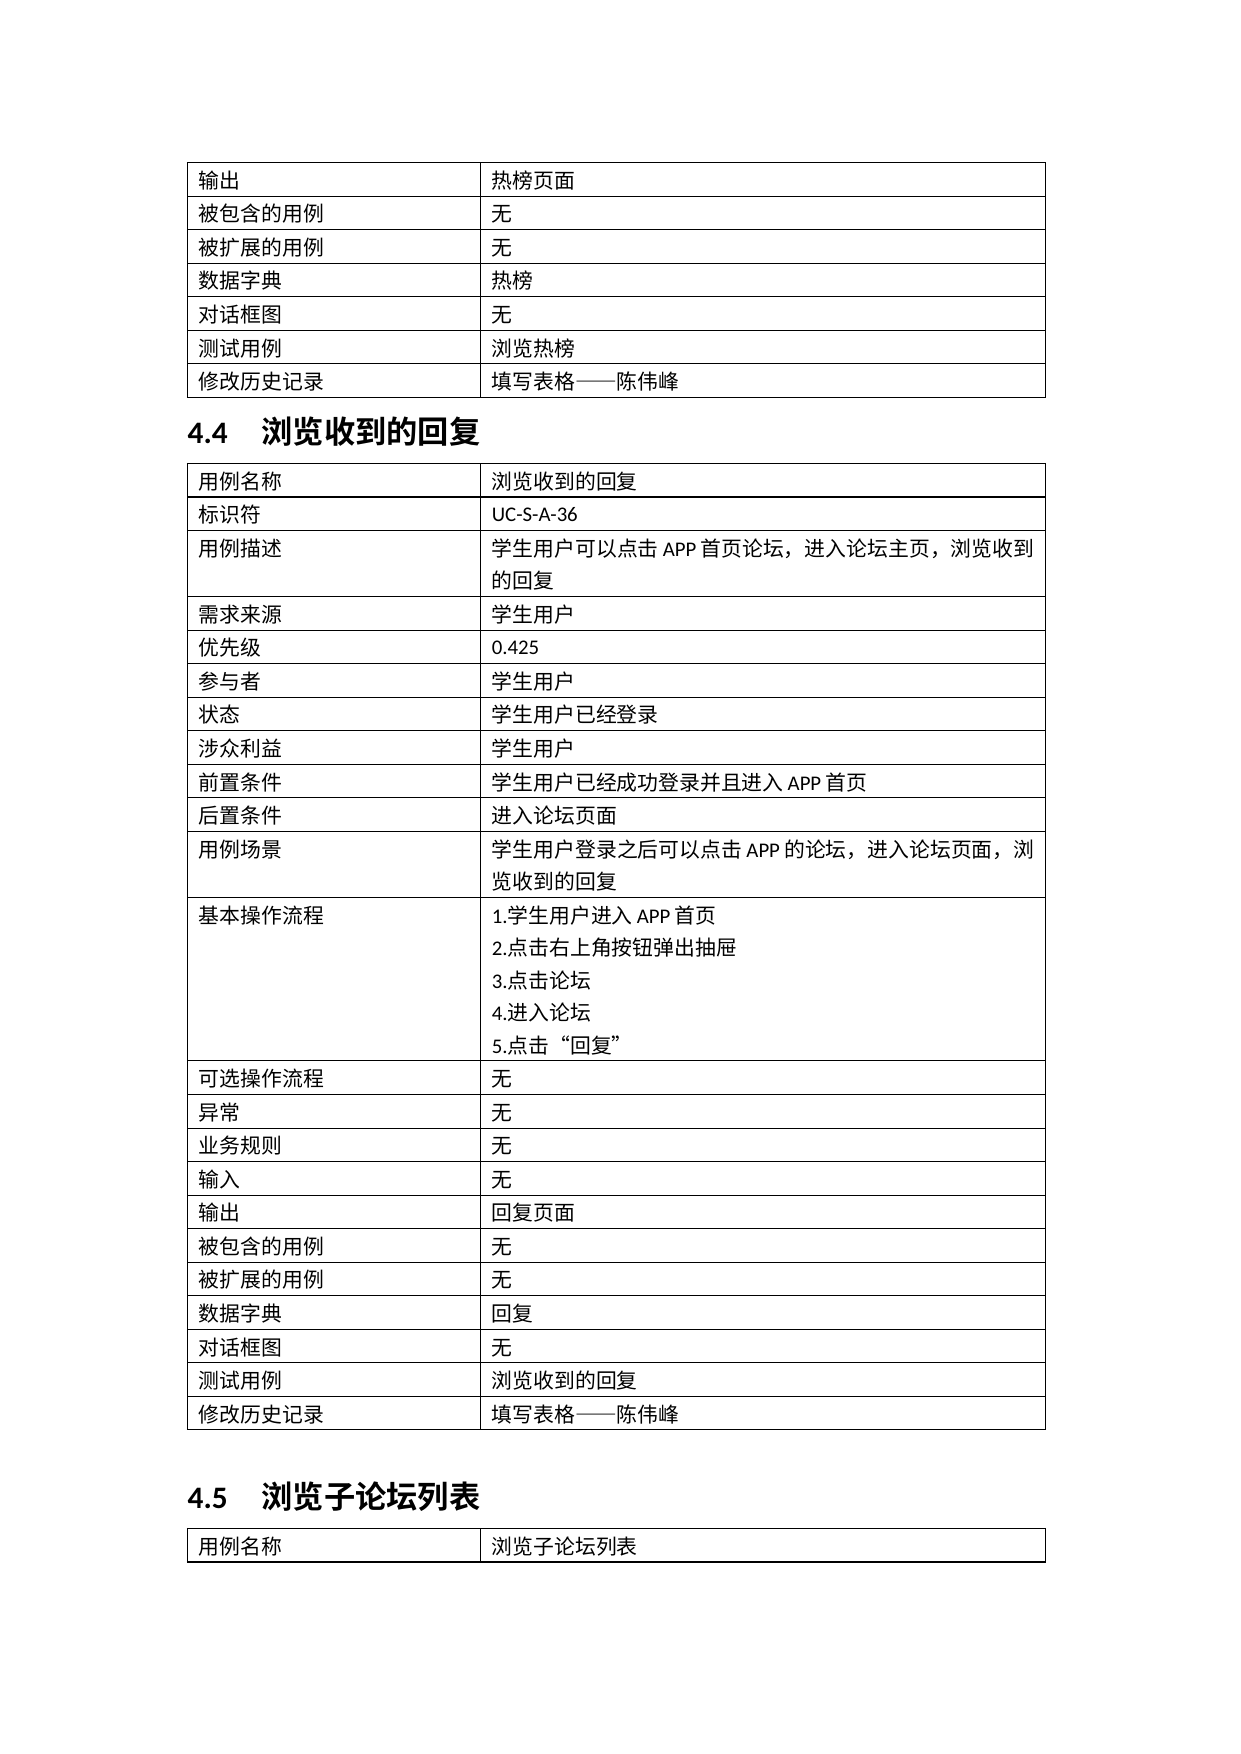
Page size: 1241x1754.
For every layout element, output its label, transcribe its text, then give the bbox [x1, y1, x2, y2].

table_cell 学生用户 [481, 664, 1045, 697]
table_cell 填写表格——陈伟峰 [481, 364, 1045, 397]
table_cell UC-S-A-36 [481, 498, 1045, 530]
table_cell 参与者 [188, 664, 480, 697]
table_cell 无 [481, 1229, 1045, 1262]
table_cell 测试用例 [188, 331, 480, 363]
table_cell 状态 [188, 698, 480, 730]
table_cell 无 [481, 1061, 1045, 1094]
table_cell 对话框图 [188, 1330, 480, 1362]
table_cell 修改历史记录 [188, 1397, 480, 1429]
table_cell 输出 [188, 163, 480, 196]
table_cell 学生用户 [481, 731, 1045, 764]
table_cell 涉众利益 [188, 731, 480, 764]
table_cell 学生用户可以点击APP首页论坛，进入论坛主页，浏览收到的回复 [481, 531, 1045, 596]
table_cell 标识符 [188, 498, 480, 530]
table_cell 填写表格——陈伟峰 [481, 1397, 1045, 1429]
table_cell 对话框图 [188, 297, 480, 330]
table_header 浏览收到的回复 [481, 464, 1045, 496]
table_cell 输出 [188, 1196, 480, 1228]
table_cell 热榜页面 [481, 163, 1045, 196]
table_cell 后置条件 [188, 798, 480, 831]
table_cell 学生用户已经登录 [481, 698, 1045, 730]
table_cell 无 [481, 230, 1045, 263]
table_cell 业务规则 [188, 1129, 480, 1161]
table_cell 异常 [188, 1095, 480, 1127]
table_cell 被扩展的用例 [188, 1263, 480, 1295]
table_cell 浏览热榜 [481, 331, 1045, 363]
table_cell 回复 [481, 1296, 1045, 1329]
text 浏览子论坛列表 [187, 1463, 1053, 1528]
table_cell 浏览收到的回复 [481, 1363, 1045, 1396]
table_cell 前置条件 [188, 765, 480, 797]
table_cell 热榜 [481, 264, 1045, 296]
table_cell 被包含的用例 [188, 197, 480, 229]
table_cell 回复页面 [481, 1196, 1045, 1228]
table_header 用例名称 [188, 1529, 480, 1561]
table_cell 无 [481, 1330, 1045, 1362]
table_cell 数据字典 [188, 1296, 480, 1329]
table_cell 学生用户 [481, 597, 1045, 629]
table_cell 无 [481, 297, 1045, 330]
text 浏览收到的回复 [187, 398, 1053, 463]
table_cell 用例场景 [188, 832, 480, 897]
table_cell 被包含的用例 [188, 1229, 480, 1262]
table_cell 优先级 [188, 631, 480, 663]
table_cell 学生用户已经成功登录并且进入APP首页 [481, 765, 1045, 797]
table_cell 基本操作流程 [188, 898, 480, 1060]
table_cell 输入 [188, 1162, 480, 1194]
table_cell 被扩展的用例 [188, 230, 480, 263]
table_header 浏览子论坛列表 [481, 1529, 1045, 1561]
table_cell 无 [481, 1095, 1045, 1127]
table_cell 无 [481, 1263, 1045, 1295]
table_header 用例名称 [188, 464, 480, 496]
table_cell 无 [481, 1162, 1045, 1194]
table_cell 测试用例 [188, 1363, 480, 1396]
table_cell 用例描述 [188, 531, 480, 596]
table_cell 1.学生用户进入APP首页 2.点击右上角按钮弹出抽屉 3.点击论坛 4.进入论坛 5.点击“回复” [481, 898, 1045, 1060]
table_cell 修改历史记录 [188, 364, 480, 397]
table_cell 0.425 [481, 631, 1045, 663]
table_cell 学生用户登录之后可以点击APP的论坛，进入论坛页面，浏览收到的回复 [481, 832, 1045, 897]
table_cell 无 [481, 197, 1045, 229]
table_cell 可选操作流程 [188, 1061, 480, 1094]
table_cell 无 [481, 1129, 1045, 1161]
table_cell 需求来源 [188, 597, 480, 629]
table_cell 数据字典 [188, 264, 480, 296]
table_cell 进入论坛页面 [481, 798, 1045, 831]
